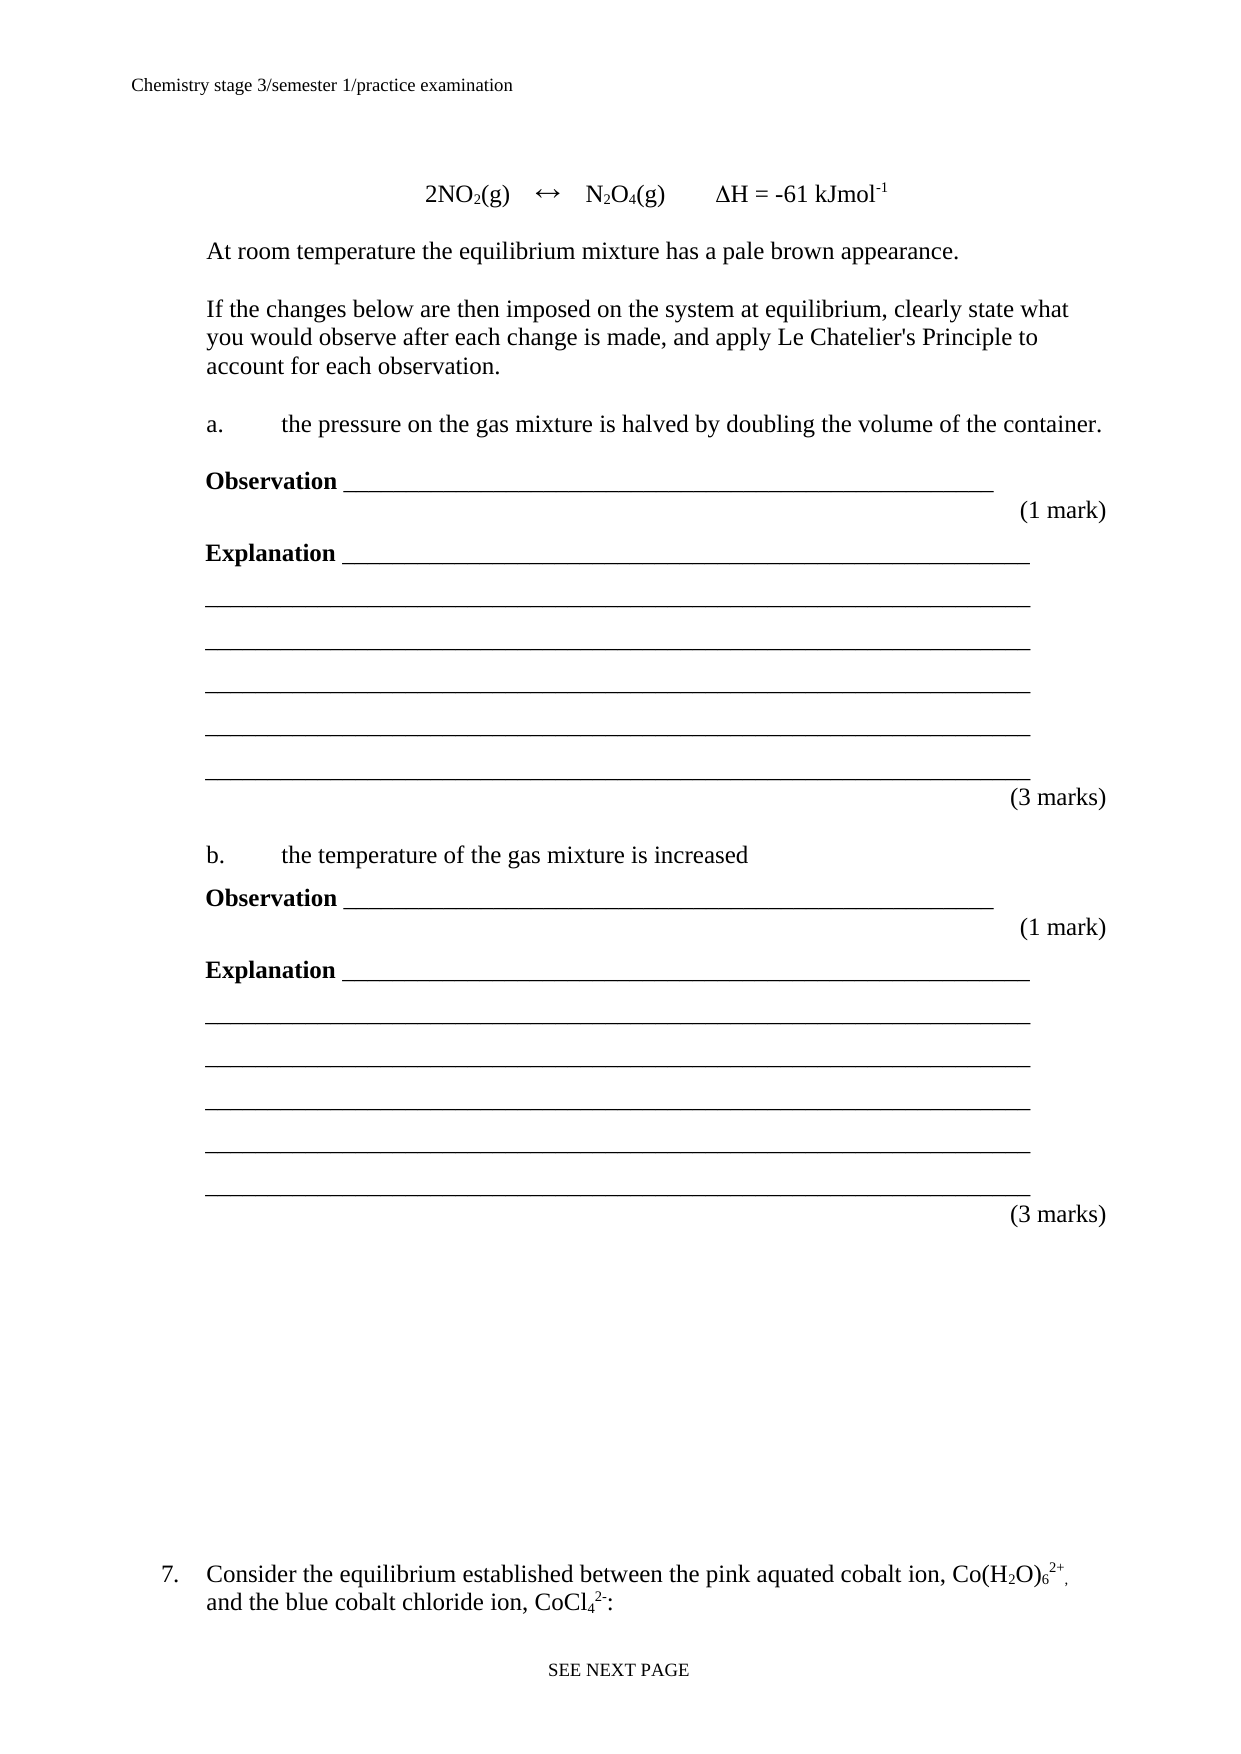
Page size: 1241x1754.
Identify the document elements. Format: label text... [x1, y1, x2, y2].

text If the changes below are then imposed on the system at equilibrium, clearly state what you would observe after each change is made, and apply Le Chatelier's Principle to account for each observation. [206, 294, 1106, 380]
text __________________________________________________________________ [131, 1041, 1106, 1070]
text b. the temperature of the gas mixture is increased [206, 840, 1106, 869]
text Explanation _______________________________________________________ [131, 955, 1106, 984]
text 7. Consider the equilibrium established between the pink aquated cobalt ion, Co(H2O)62+, and the blue cobalt chloride ion, CoCl42-: [161, 1559, 1106, 1616]
text Observation ____________________________________________________ [131, 883, 1106, 912]
text __________________________________________________________________ [131, 667, 1106, 696]
text (3 marks) [131, 1199, 1106, 1228]
text Explanation _______________________________________________________ [131, 538, 1106, 567]
text (1 mark) [131, 912, 1106, 941]
text a. the pressure on the gas mixture is halved by doubling the volume of the container. [206, 409, 1106, 437]
text __________________________________________________________________ [131, 581, 1106, 610]
text __________________________________________________________________ [131, 624, 1106, 653]
text (3 marks) [206, 782, 1106, 811]
text __________________________________________________________________ [131, 1084, 1106, 1113]
text At room temperature the equilibrium mixture has a pale brown appearance. [131, 236, 1106, 265]
text 2NO2(g) N2O4(g) H = -61 kJmol-1 [131, 179, 1106, 207]
text __________________________________________________________________ [131, 1171, 1106, 1199]
text __________________________________________________________________ [131, 754, 1106, 782]
text __________________________________________________________________ [131, 998, 1106, 1027]
text Observation ____________________________________________________ [131, 466, 1106, 495]
text __________________________________________________________________ [131, 711, 1106, 739]
text (1 mark) [131, 495, 1106, 524]
text __________________________________________________________________ [131, 1127, 1106, 1156]
